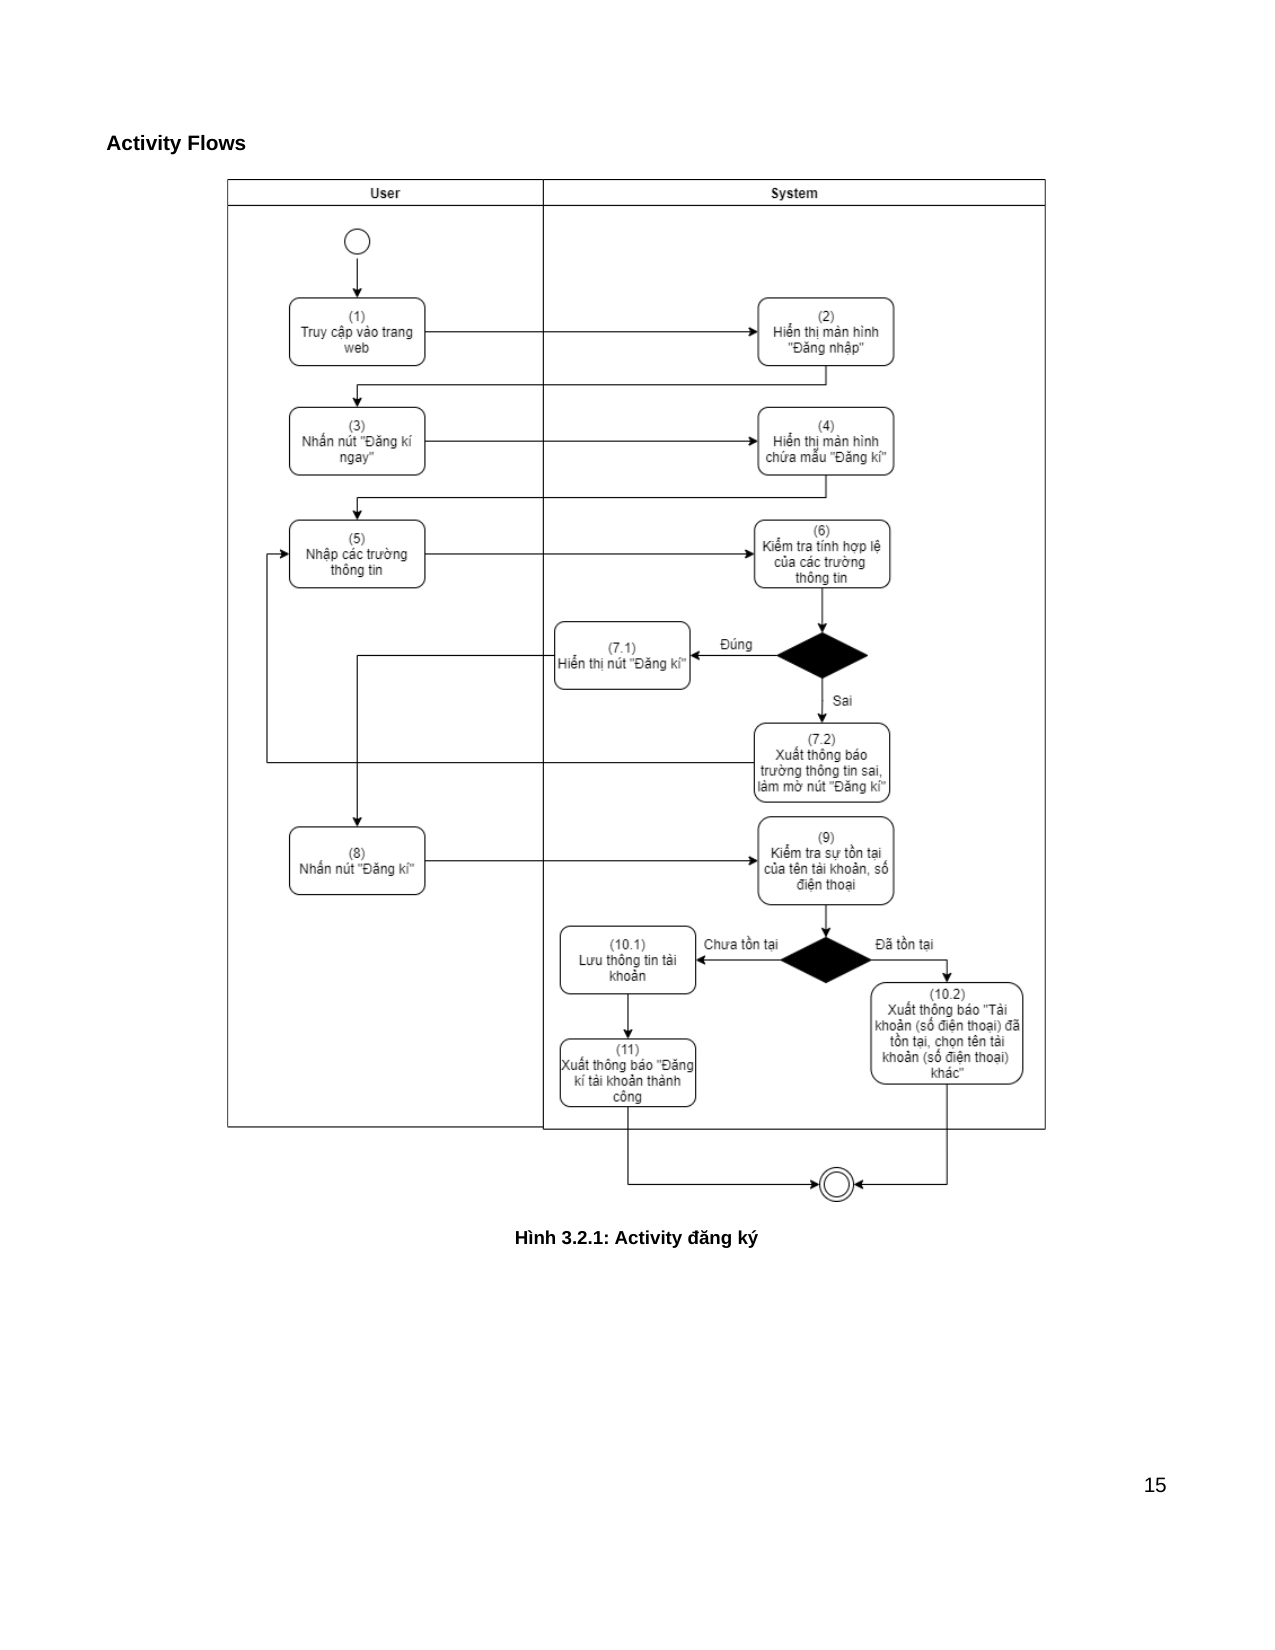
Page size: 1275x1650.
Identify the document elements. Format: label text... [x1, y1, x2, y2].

text Hình 3.2.1: Activity đăng ký [106, 1226, 1167, 1248]
text Activity Flows [106, 131, 1167, 155]
picture [227, 179, 1046, 1202]
